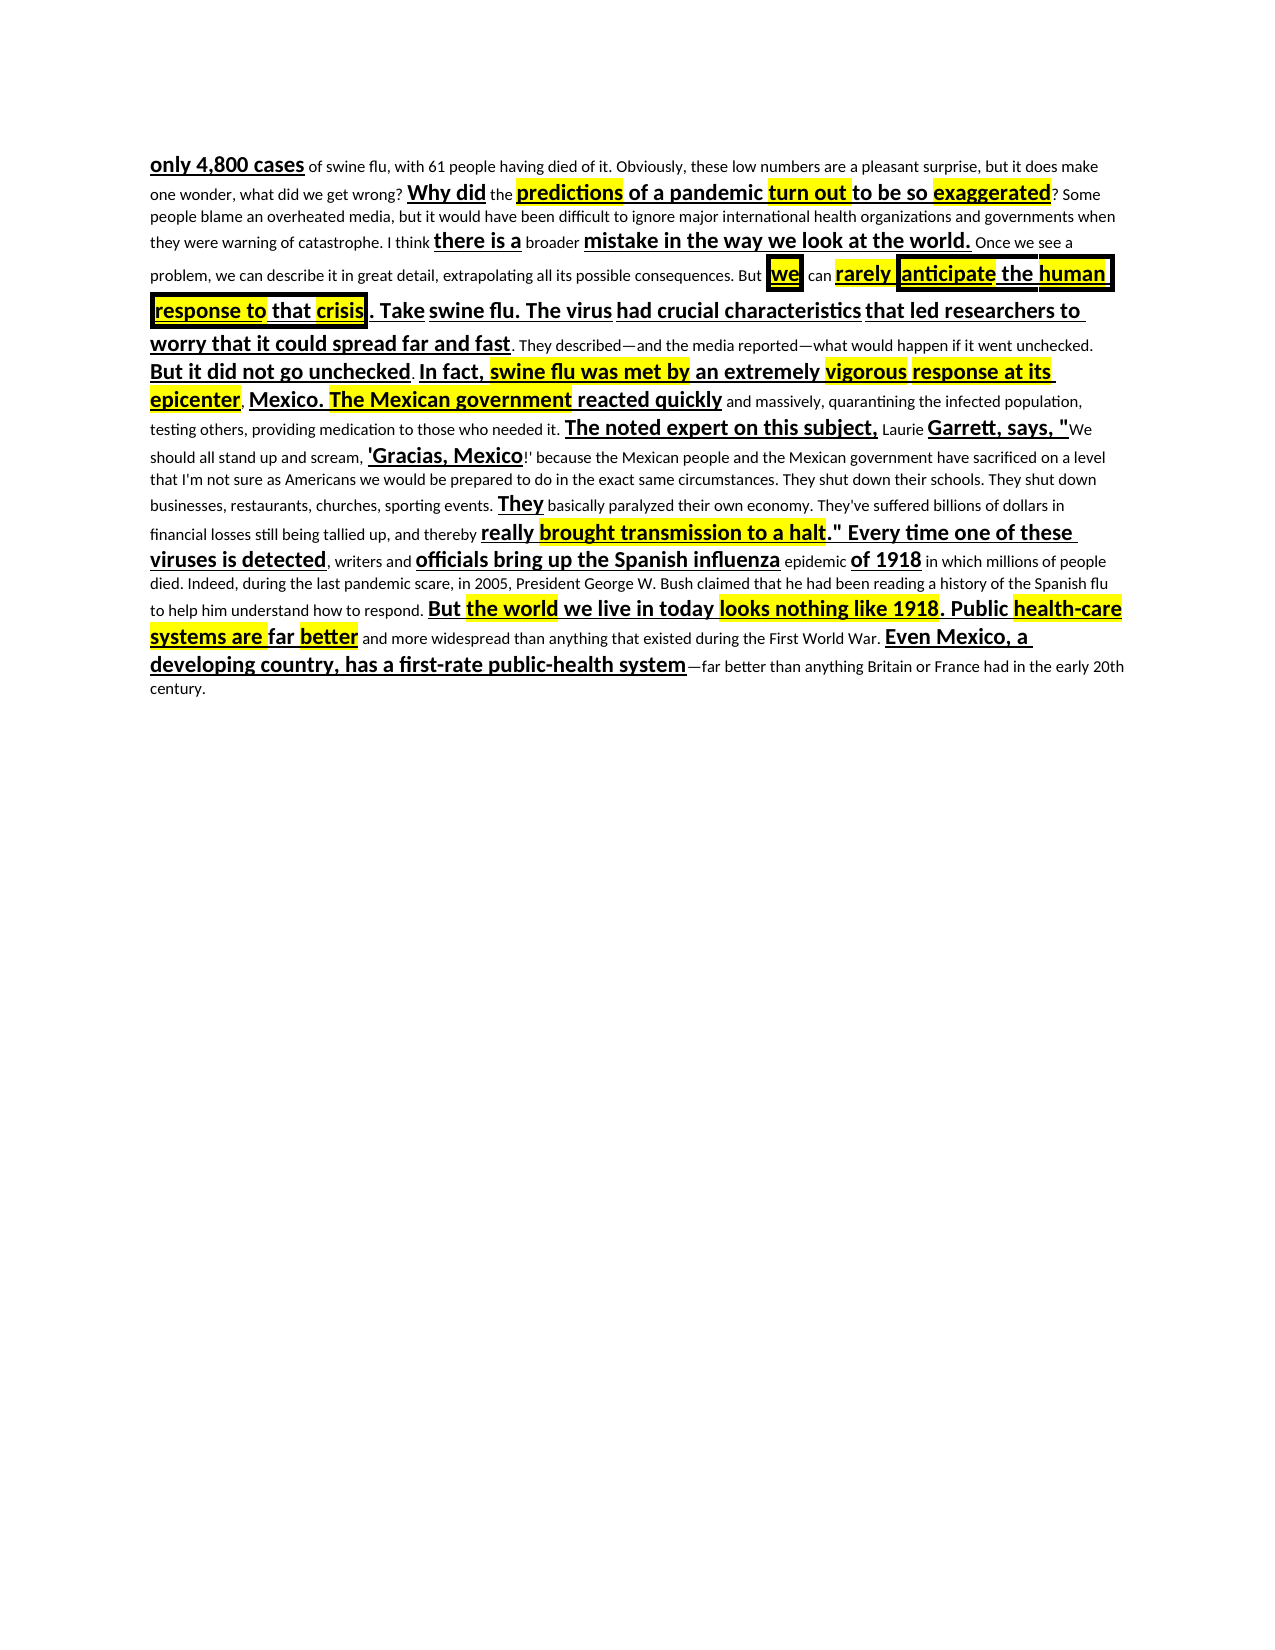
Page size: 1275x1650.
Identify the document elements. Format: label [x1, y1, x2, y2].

text [150, 150, 1125, 698]
